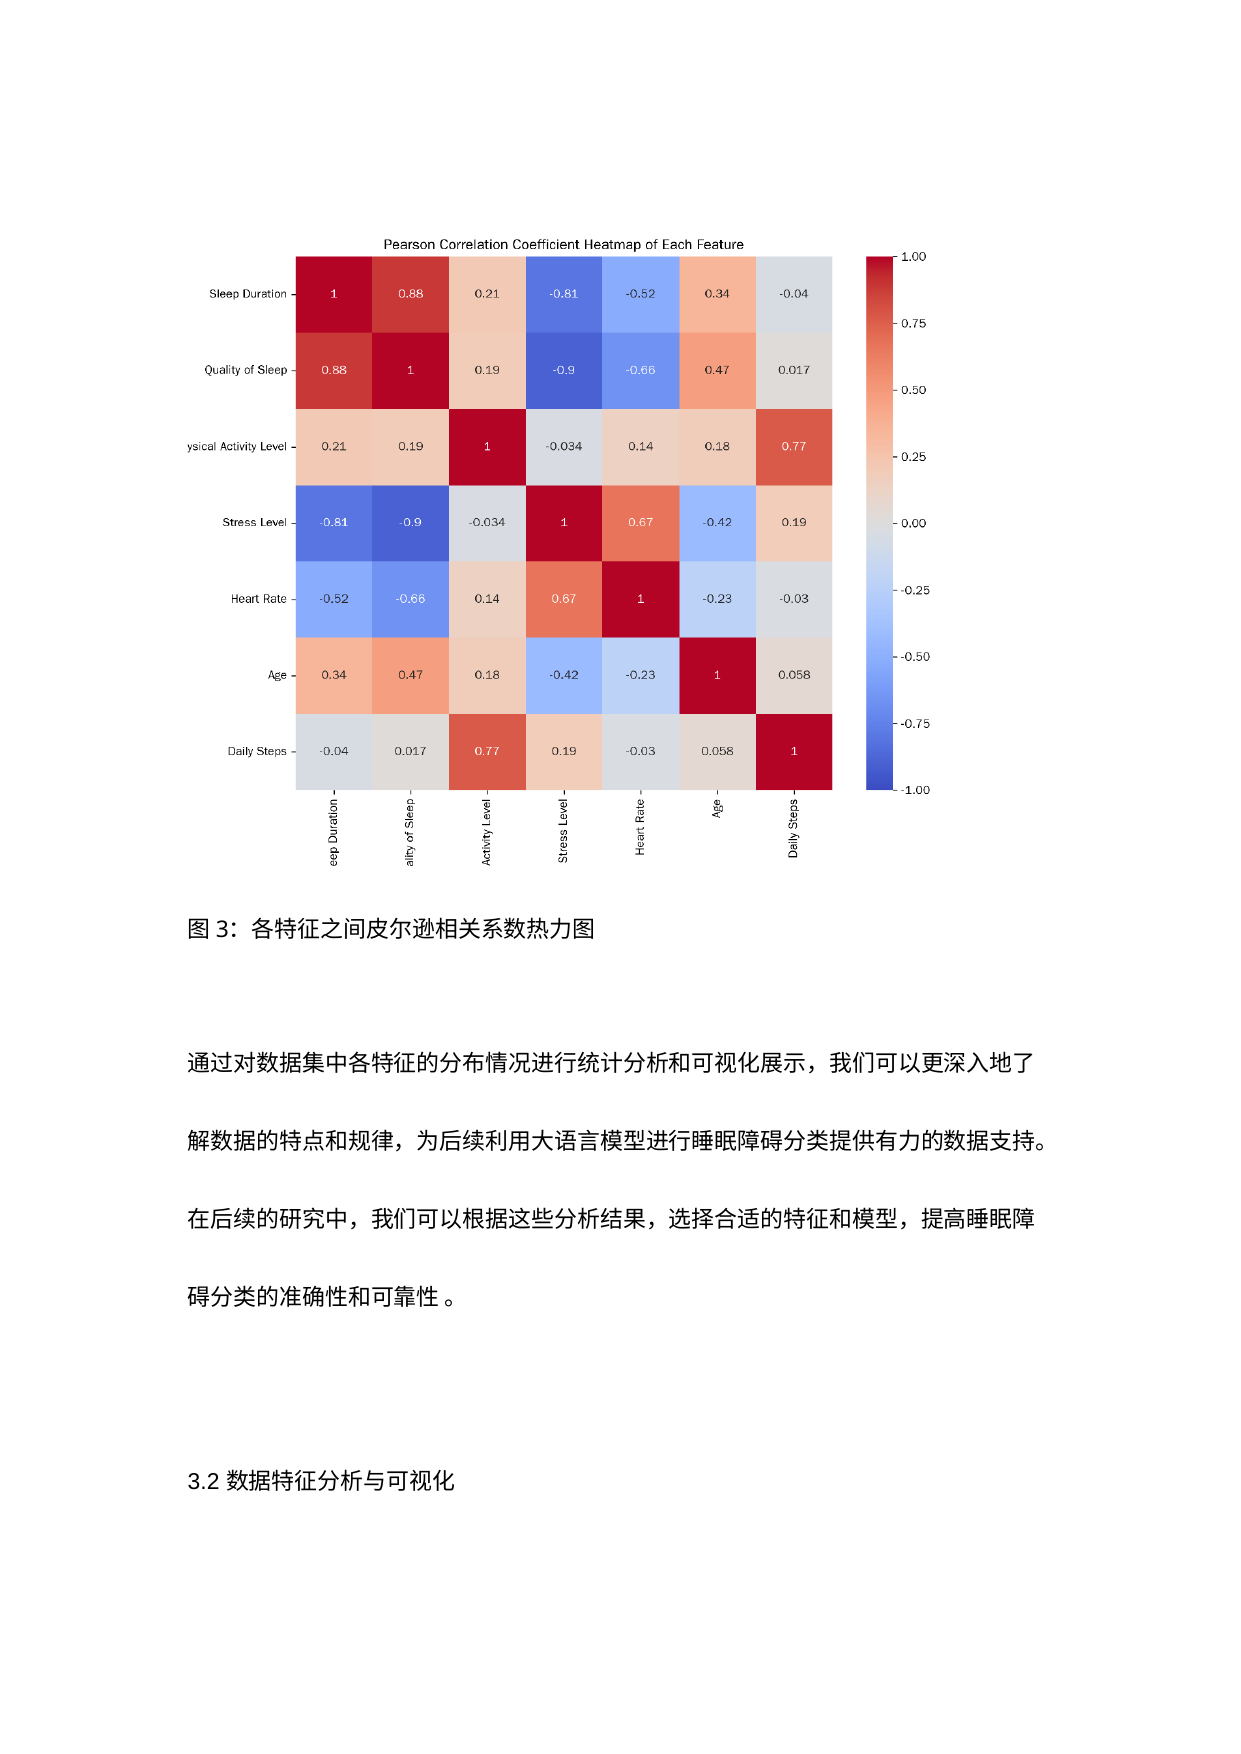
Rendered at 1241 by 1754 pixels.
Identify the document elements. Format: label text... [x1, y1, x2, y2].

text 图 3：各特征之间皮尔逊相关系数热力图 [187, 895, 1053, 960]
text 3.2 数据特征分析与可视化 [187, 1447, 1053, 1512]
picture [187, 173, 1053, 866]
text 通过对数据集中各特征的分布情况进行统计分析和可视化展示，我们可以更深入地了解数据的特点和规律，为后续利用大语言模型进行睡眠障碍分类提供有力的数据支持。在后续的研究中，我们可以根据这些分析结果，选择合适的特征和模型，提高睡眠障碍分类的准确性和可靠性 。 [187, 1029, 1053, 1328]
